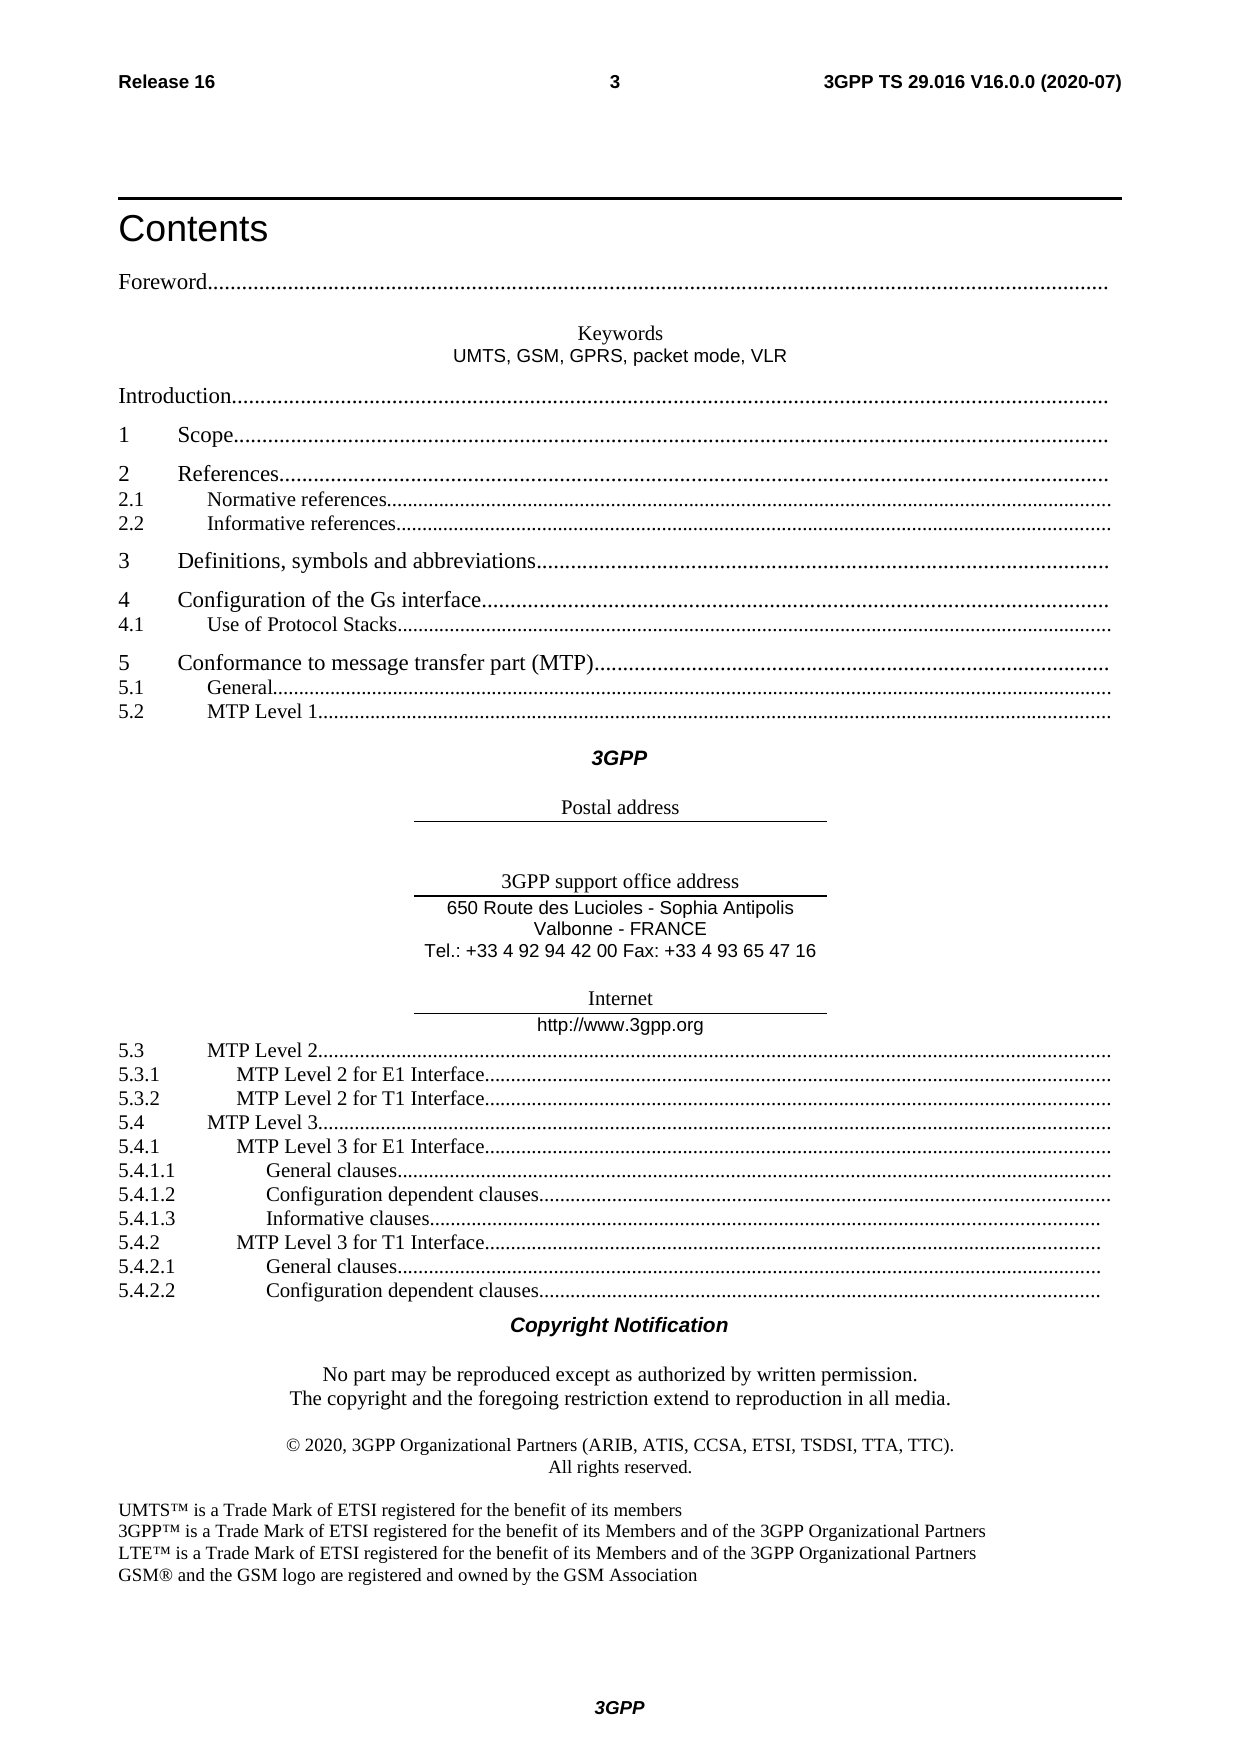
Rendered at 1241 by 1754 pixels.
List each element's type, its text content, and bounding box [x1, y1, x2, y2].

text Contents [118, 200, 1122, 249]
